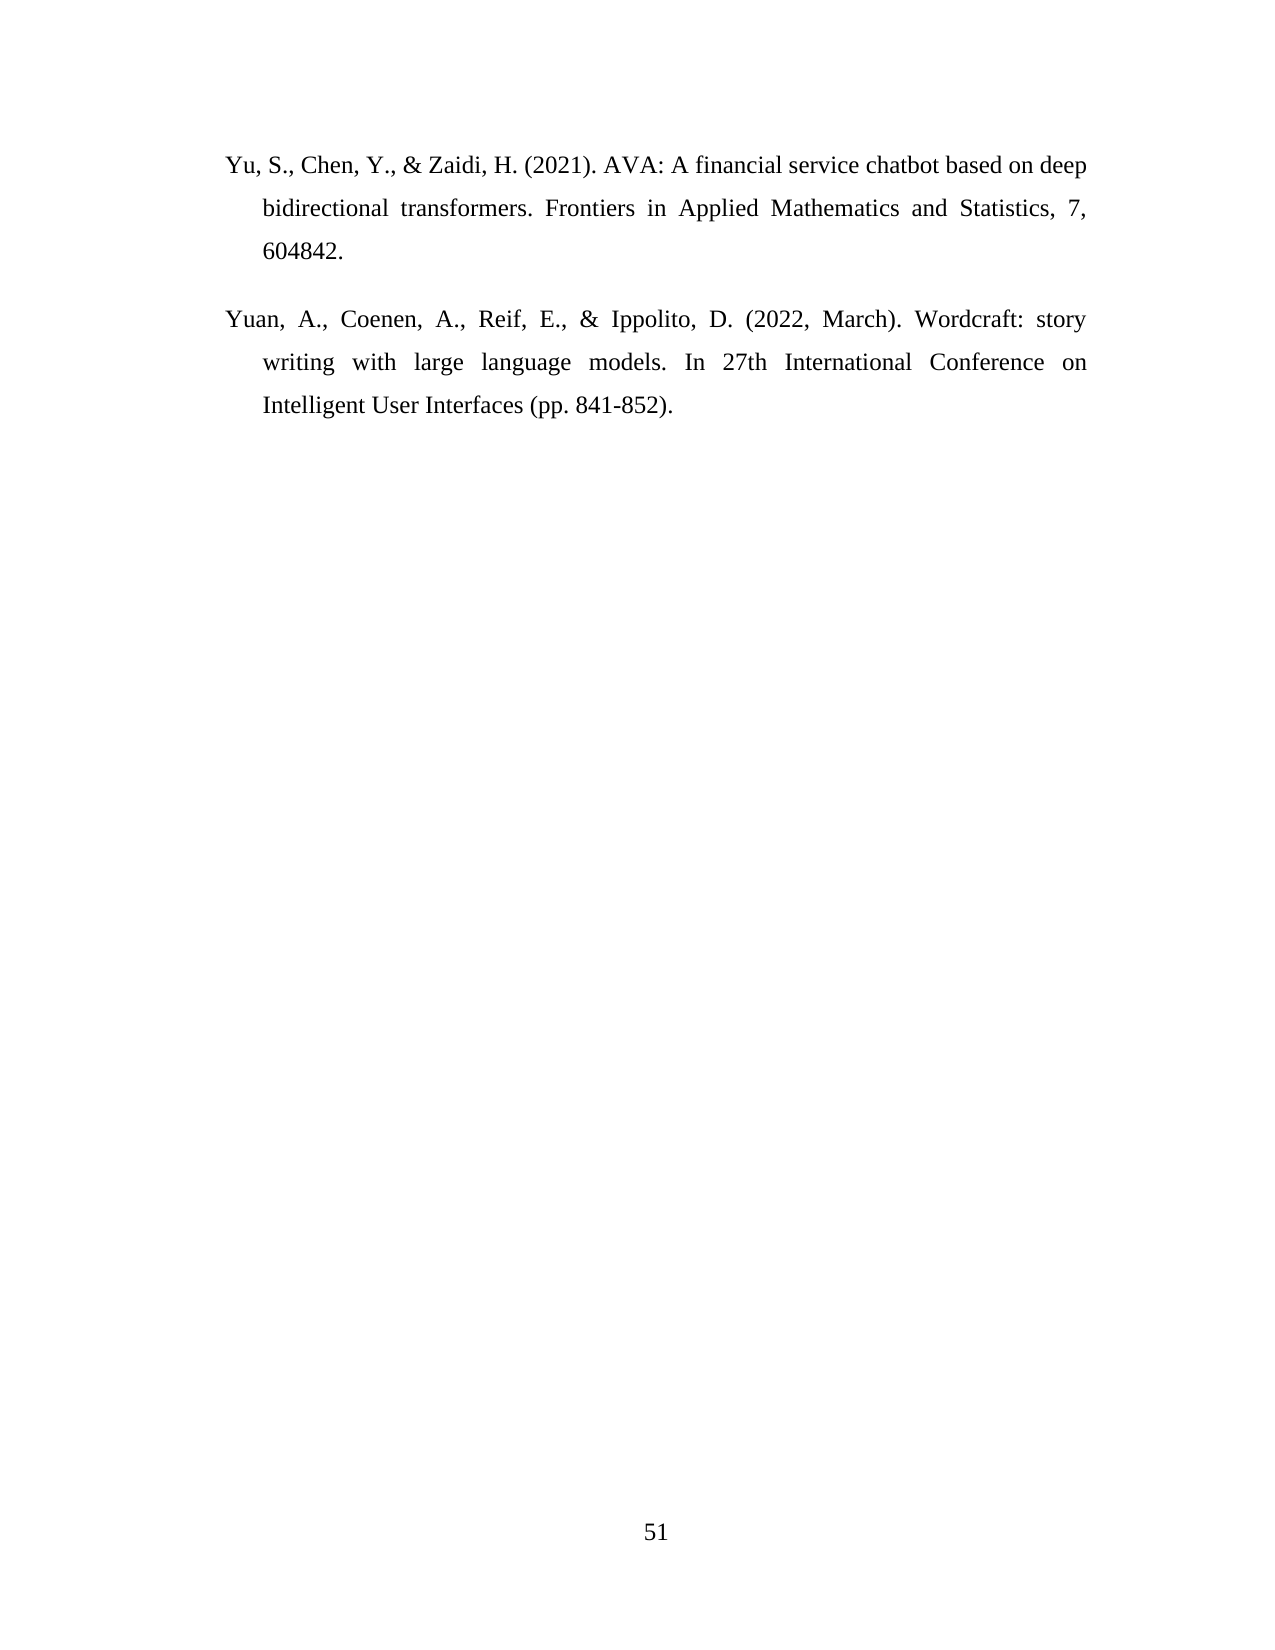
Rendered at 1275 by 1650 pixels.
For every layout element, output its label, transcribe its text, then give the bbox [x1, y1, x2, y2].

text Yu, S., Chen, Y., & Zaidi, H. (2021). AVA: A financial service chatbot based on deep bidirectional transformers. Frontiers in Applied Mathematics and Statistics, 7, 604842. [225, 150, 1087, 265]
text Yuan, A., Coenen, A., Reif, E., & Ippolito, D. (2022, March). Wordcraft: story writing with large language models. In 27th International Conference on Intelligent User Interfaces (pp. 841-852). [225, 304, 1087, 419]
